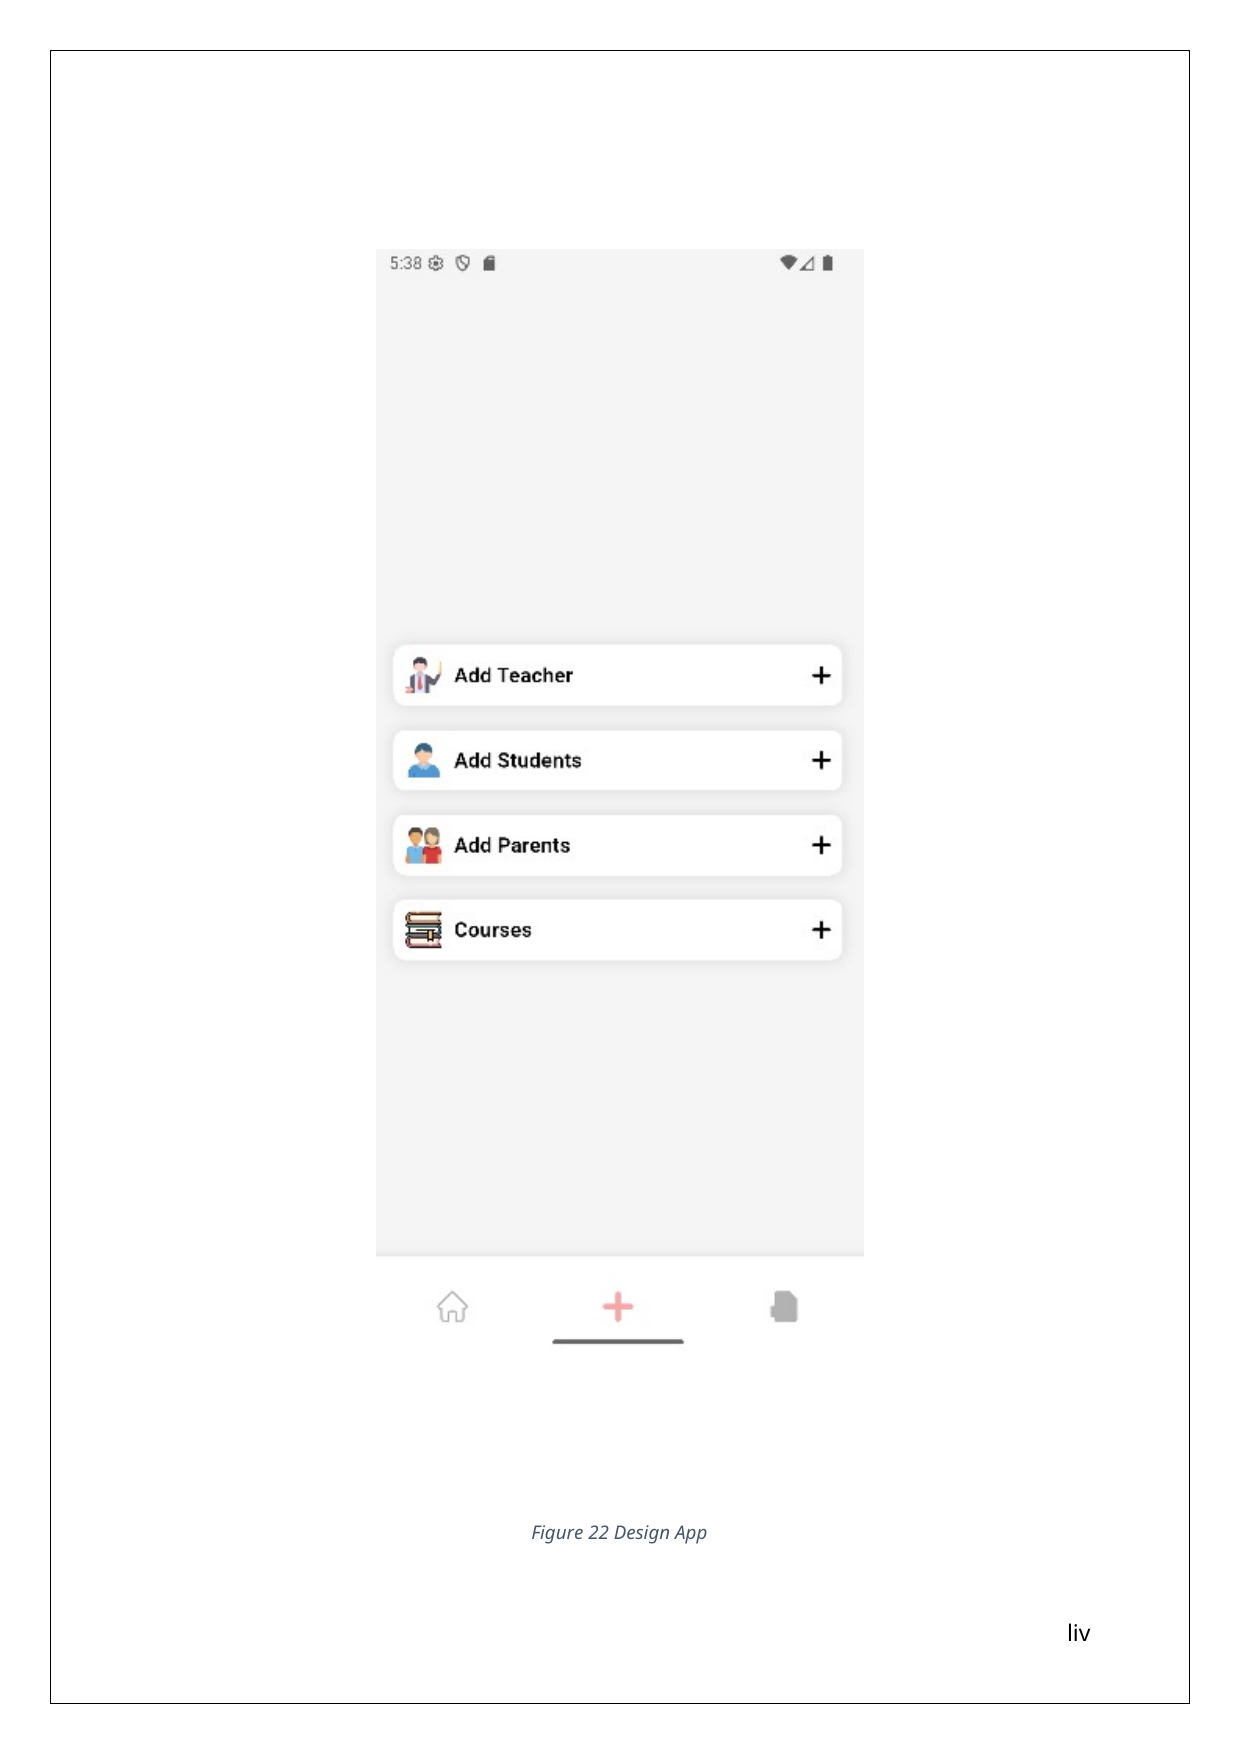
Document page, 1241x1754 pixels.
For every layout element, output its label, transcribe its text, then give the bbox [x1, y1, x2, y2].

picture [376, 249, 864, 1352]
text Figure 22 Design App [150, 1519, 1090, 1545]
